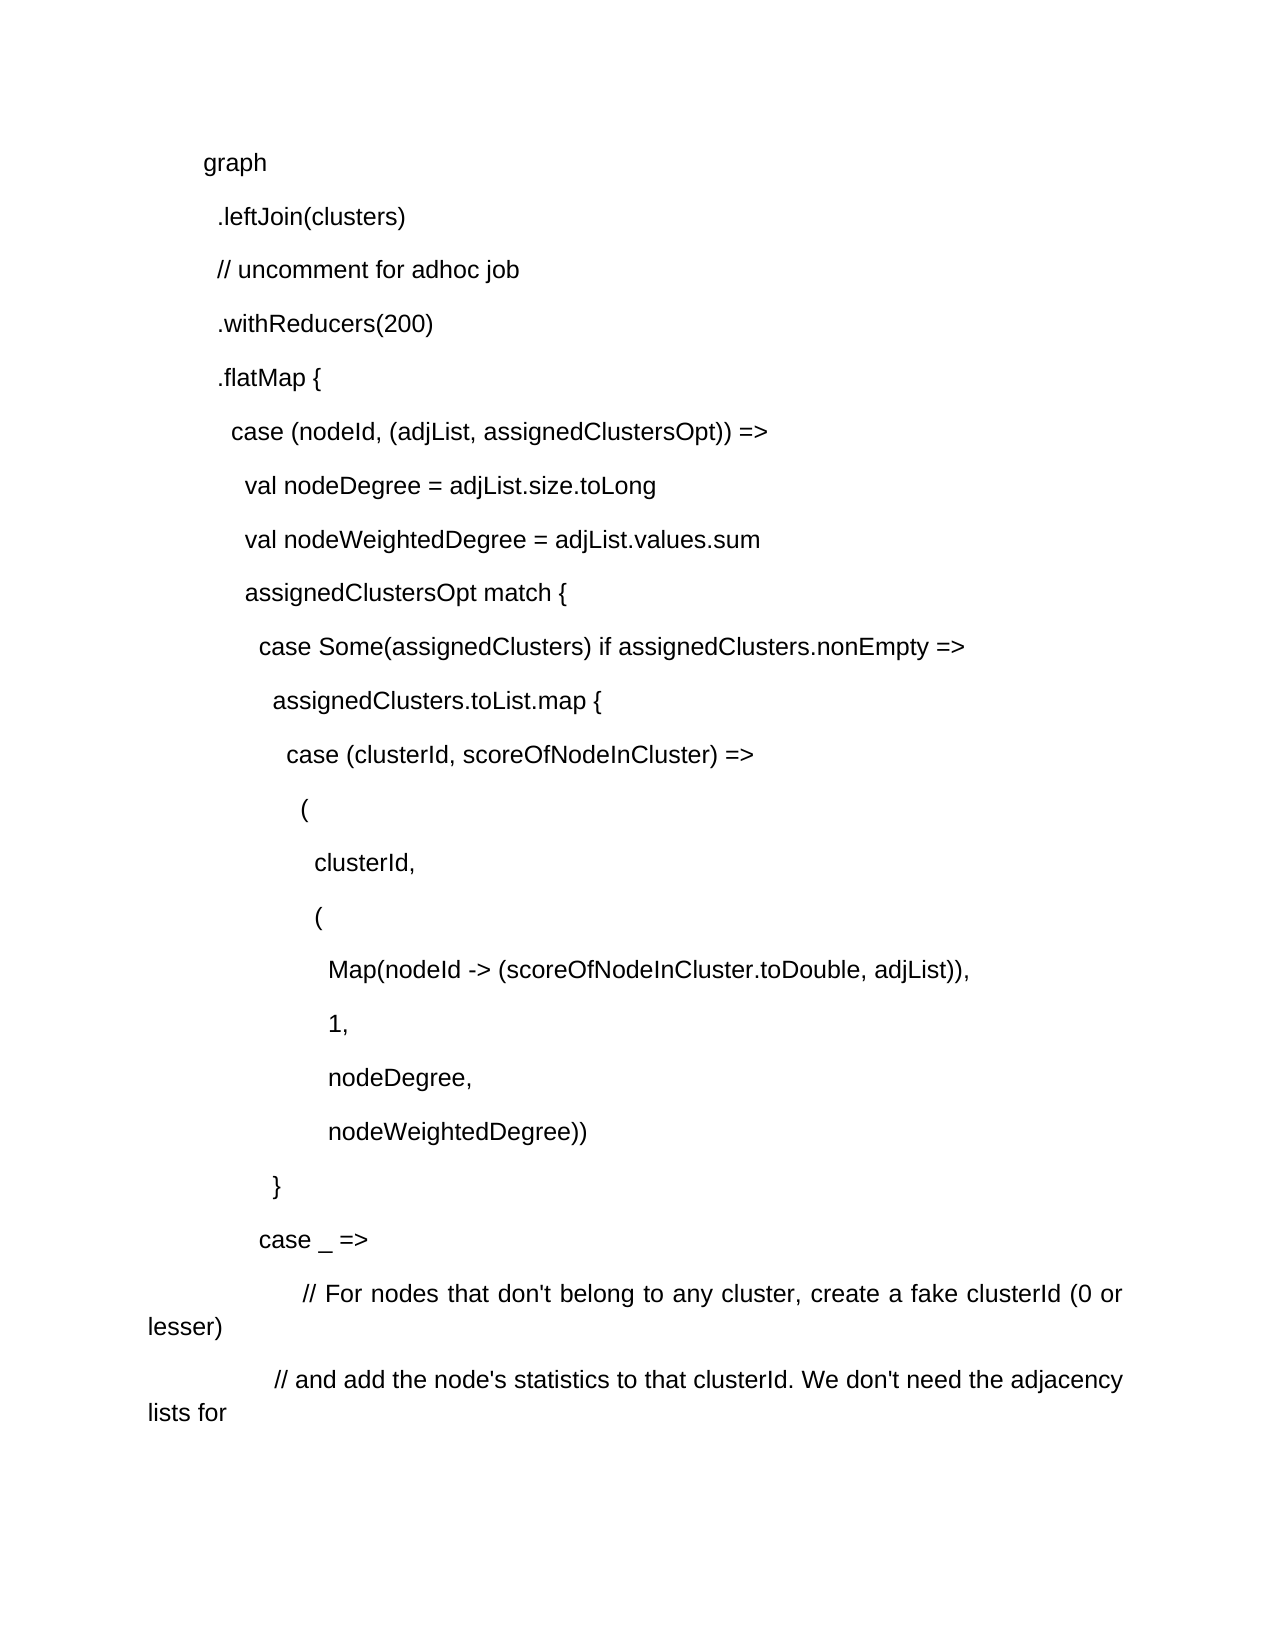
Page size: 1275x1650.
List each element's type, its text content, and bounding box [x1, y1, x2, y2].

text val nodeWeightedDegree = adjList.values.sum [148, 524, 1127, 553]
text ( [148, 902, 1127, 930]
text clusterId, [148, 848, 1127, 876]
text case (nodeId, (adjList, assignedClustersOpt)) => [148, 417, 1127, 446]
text assignedClusters.toList.map { [148, 686, 1127, 715]
text } [148, 1171, 1127, 1199]
text case (clusterId, scoreOfNodeInCluster) => [148, 740, 1127, 769]
text // For nodes that don't belong to any cluster, create a fake clusterId (0 or lesser) [148, 1278, 1127, 1340]
text .leftJoin(clusters) [148, 201, 1127, 230]
text graph [148, 148, 1127, 176]
text Map(nodeId -> (scoreOfNodeInCluster.toDouble, adjList)), [148, 955, 1127, 984]
text assignedClustersOpt match { [148, 578, 1127, 607]
text // and add the node's statistics to that clusterId. We don't need the adjacency lists for [148, 1365, 1127, 1427]
text case Some(assignedClusters) if assignedClusters.nonEmpty => [148, 632, 1127, 661]
text .withReducers(200) [148, 309, 1127, 338]
text nodeWeightedDegree)) [148, 1117, 1127, 1146]
text val nodeDegree = adjList.size.toLong [148, 471, 1127, 499]
text ( [148, 794, 1127, 823]
text case _ => [148, 1225, 1127, 1253]
text 1, [148, 1009, 1127, 1038]
text // uncomment for adhoc job [148, 255, 1127, 284]
text nodeDegree, [148, 1063, 1127, 1092]
text .flatMap { [148, 363, 1127, 392]
